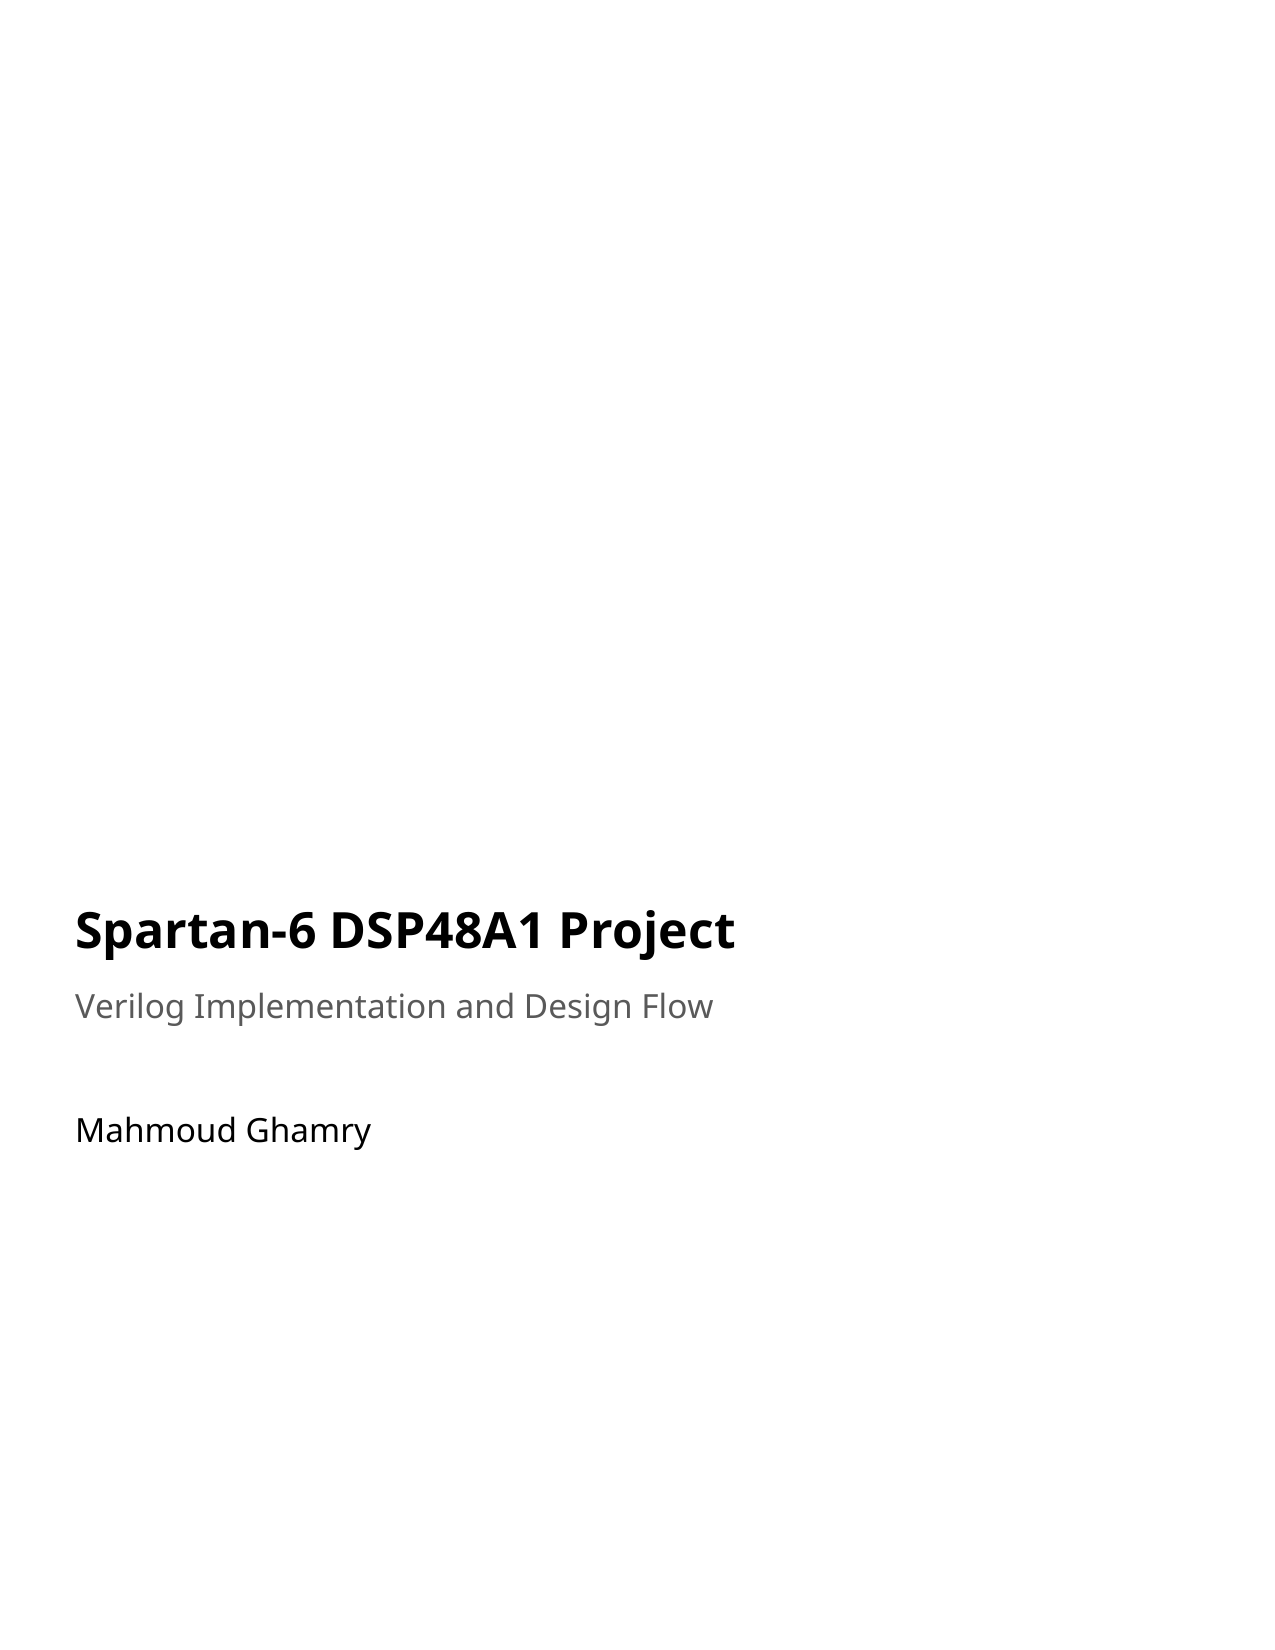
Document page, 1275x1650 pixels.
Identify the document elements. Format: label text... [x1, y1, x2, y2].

text Mahmoud Ghamry [75, 1107, 1200, 1153]
text Spartan-6 DSP48A1 Project [75, 895, 1200, 963]
text Verilog Implementation and Design Flow [75, 982, 1200, 1028]
